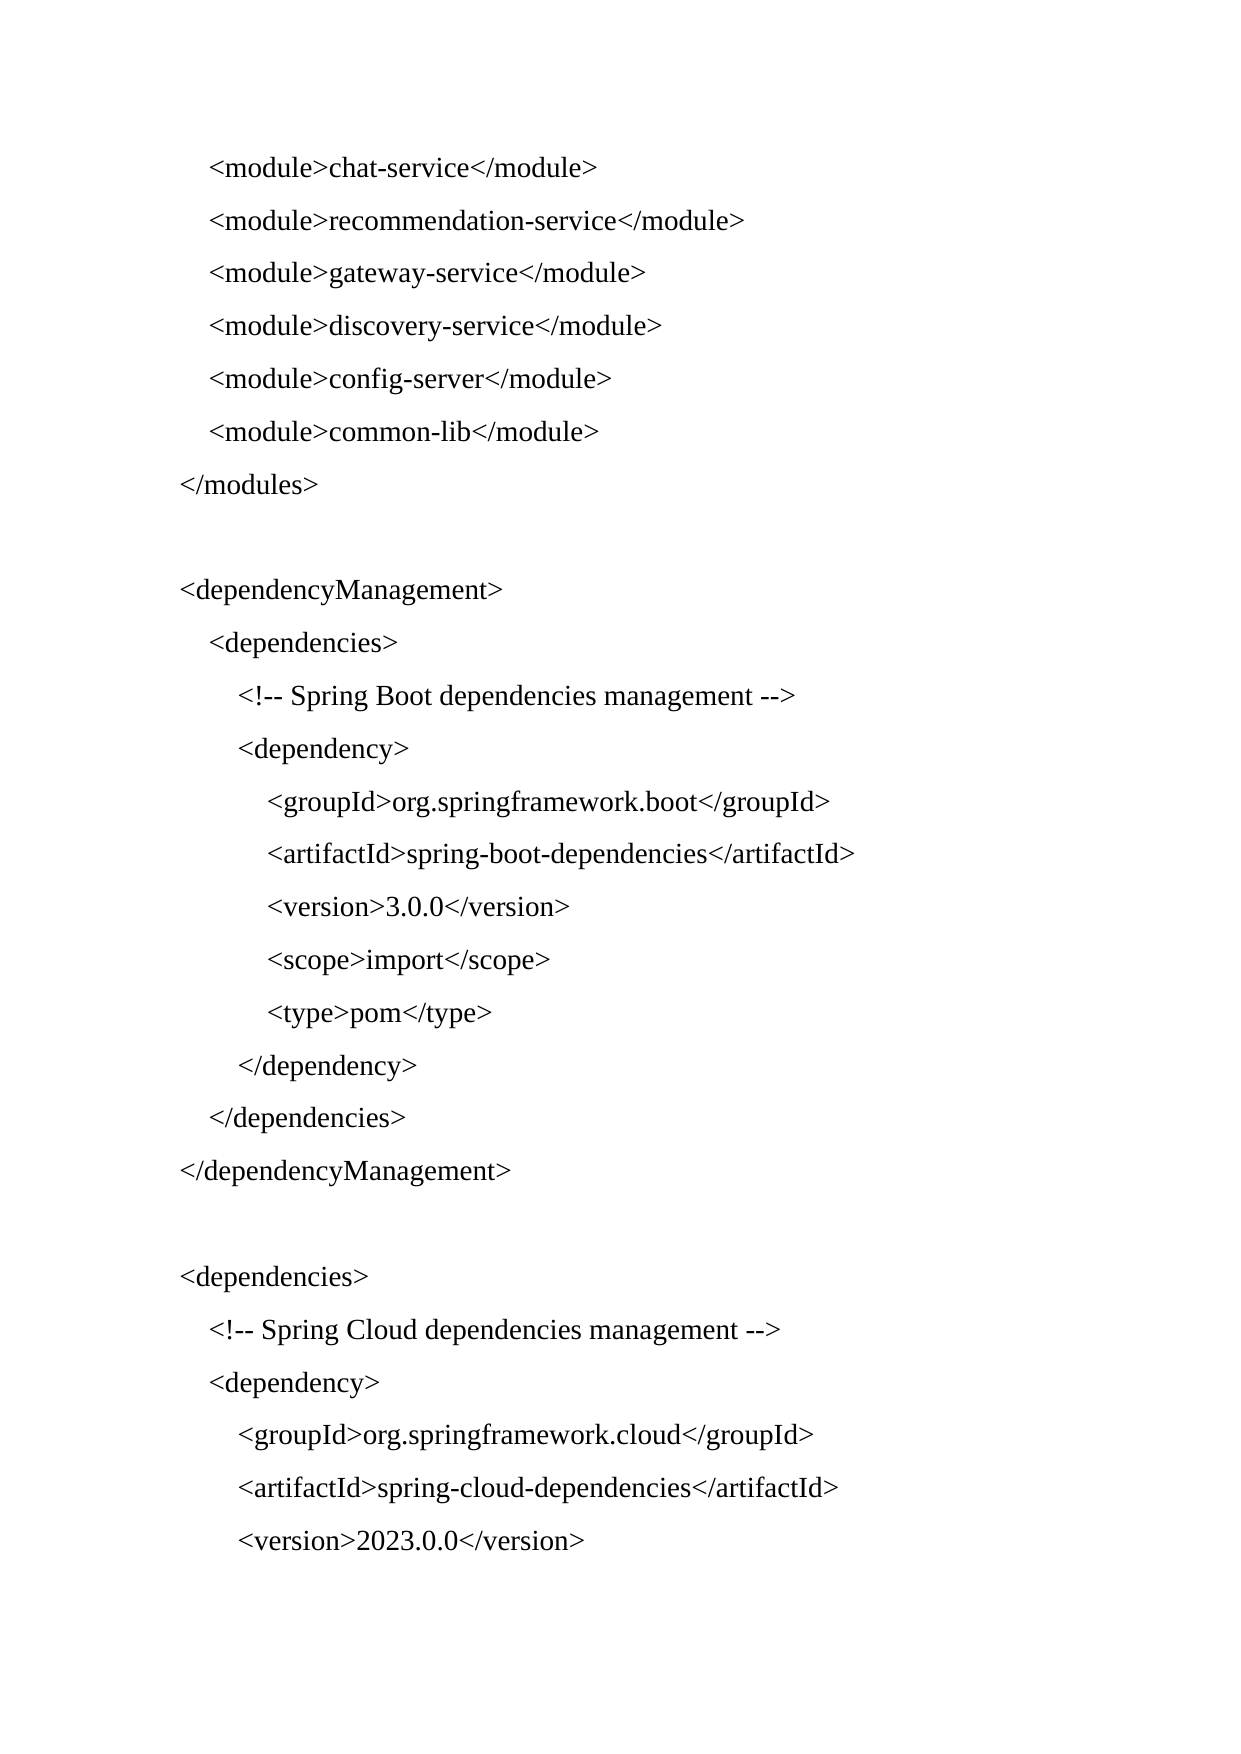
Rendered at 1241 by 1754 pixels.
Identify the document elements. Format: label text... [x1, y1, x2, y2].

text <groupId>org.springframework.boot</groupId> [150, 784, 1090, 817]
text <module>config-server</module> [150, 361, 1090, 395]
text <dependency> [150, 731, 1090, 764]
text <type>pom</type> [150, 995, 1090, 1028]
text </modules> [150, 467, 1090, 500]
text </dependency> [150, 1048, 1090, 1081]
text <!-- Spring Cloud dependencies management --> [150, 1312, 1090, 1345]
text <version>3.0.0</version> [150, 889, 1090, 923]
text <version>2023.0.0</version> [150, 1523, 1090, 1557]
text <scope>import</scope> [150, 942, 1090, 976]
text <dependencies> [150, 625, 1090, 659]
text <artifactId>spring-boot-dependencies</artifactId> [150, 837, 1090, 870]
text <dependency> [150, 1365, 1090, 1398]
text <module>gateway-service</module> [150, 256, 1090, 289]
text </dependencyManagement> [150, 1153, 1090, 1187]
text </dependencies> [150, 1101, 1090, 1134]
text <artifactId>spring-cloud-dependencies</artifactId> [150, 1470, 1090, 1504]
text <module>common-lib</module> [150, 414, 1090, 448]
text <!-- Spring Boot dependencies management --> [150, 678, 1090, 712]
text <module>discovery-service</module> [150, 308, 1090, 342]
text <module>recommendation-service</module> [150, 203, 1090, 236]
text <dependencies> [150, 1259, 1090, 1293]
text <dependencyManagement> [150, 572, 1090, 606]
text <groupId>org.springframework.cloud</groupId> [150, 1417, 1090, 1451]
text <module>chat-service</module> [150, 150, 1090, 183]
